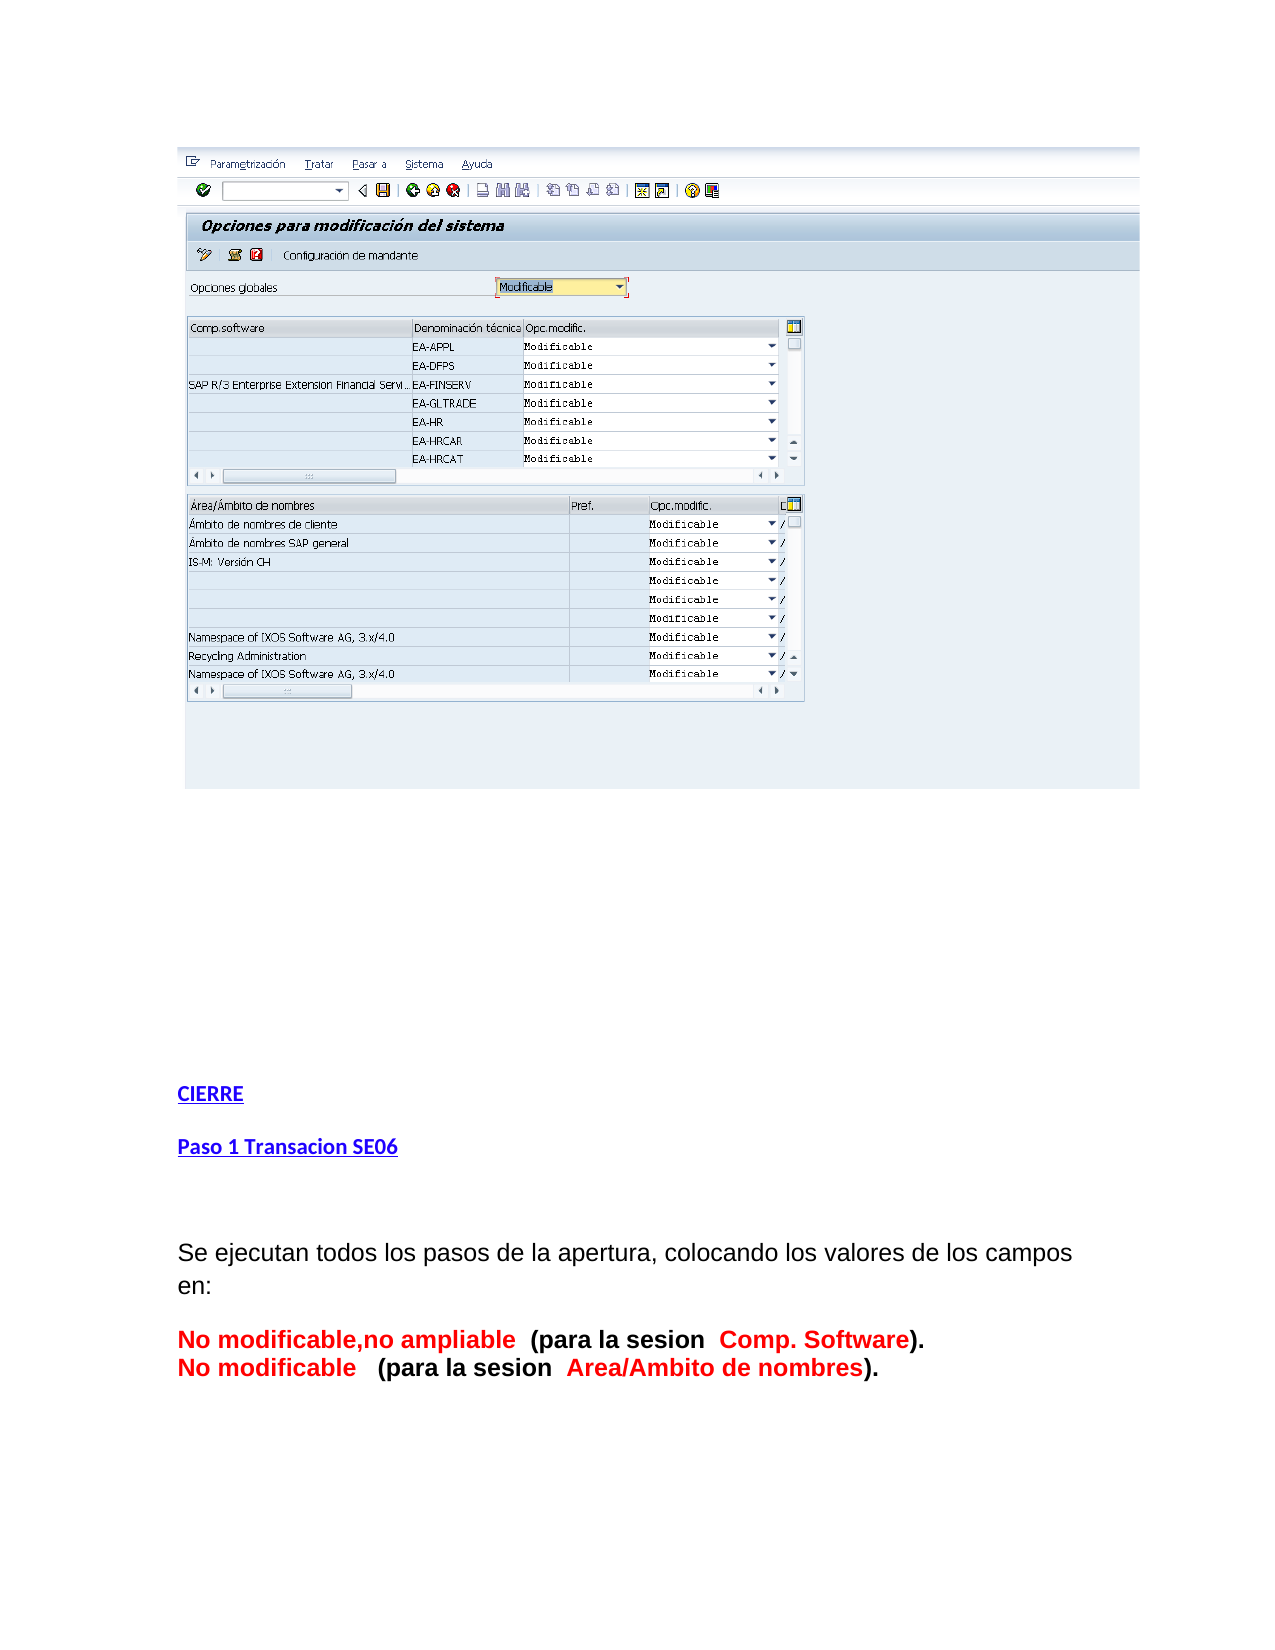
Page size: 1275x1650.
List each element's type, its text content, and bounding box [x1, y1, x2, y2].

picture [177, 147, 1140, 789]
text Paso 1 Transacion SE06 [177, 1132, 1098, 1160]
text CIERRE [177, 1079, 1098, 1107]
text Se ejecutan todos los pasos de la apertura, colocando los valores de los campos en: [177, 1238, 1098, 1299]
text No modificable (para la sesion Area/Ambito de nombres). [177, 1353, 1098, 1382]
text No modificable,no ampliable (para la sesion Comp. Software). [177, 1325, 1098, 1353]
